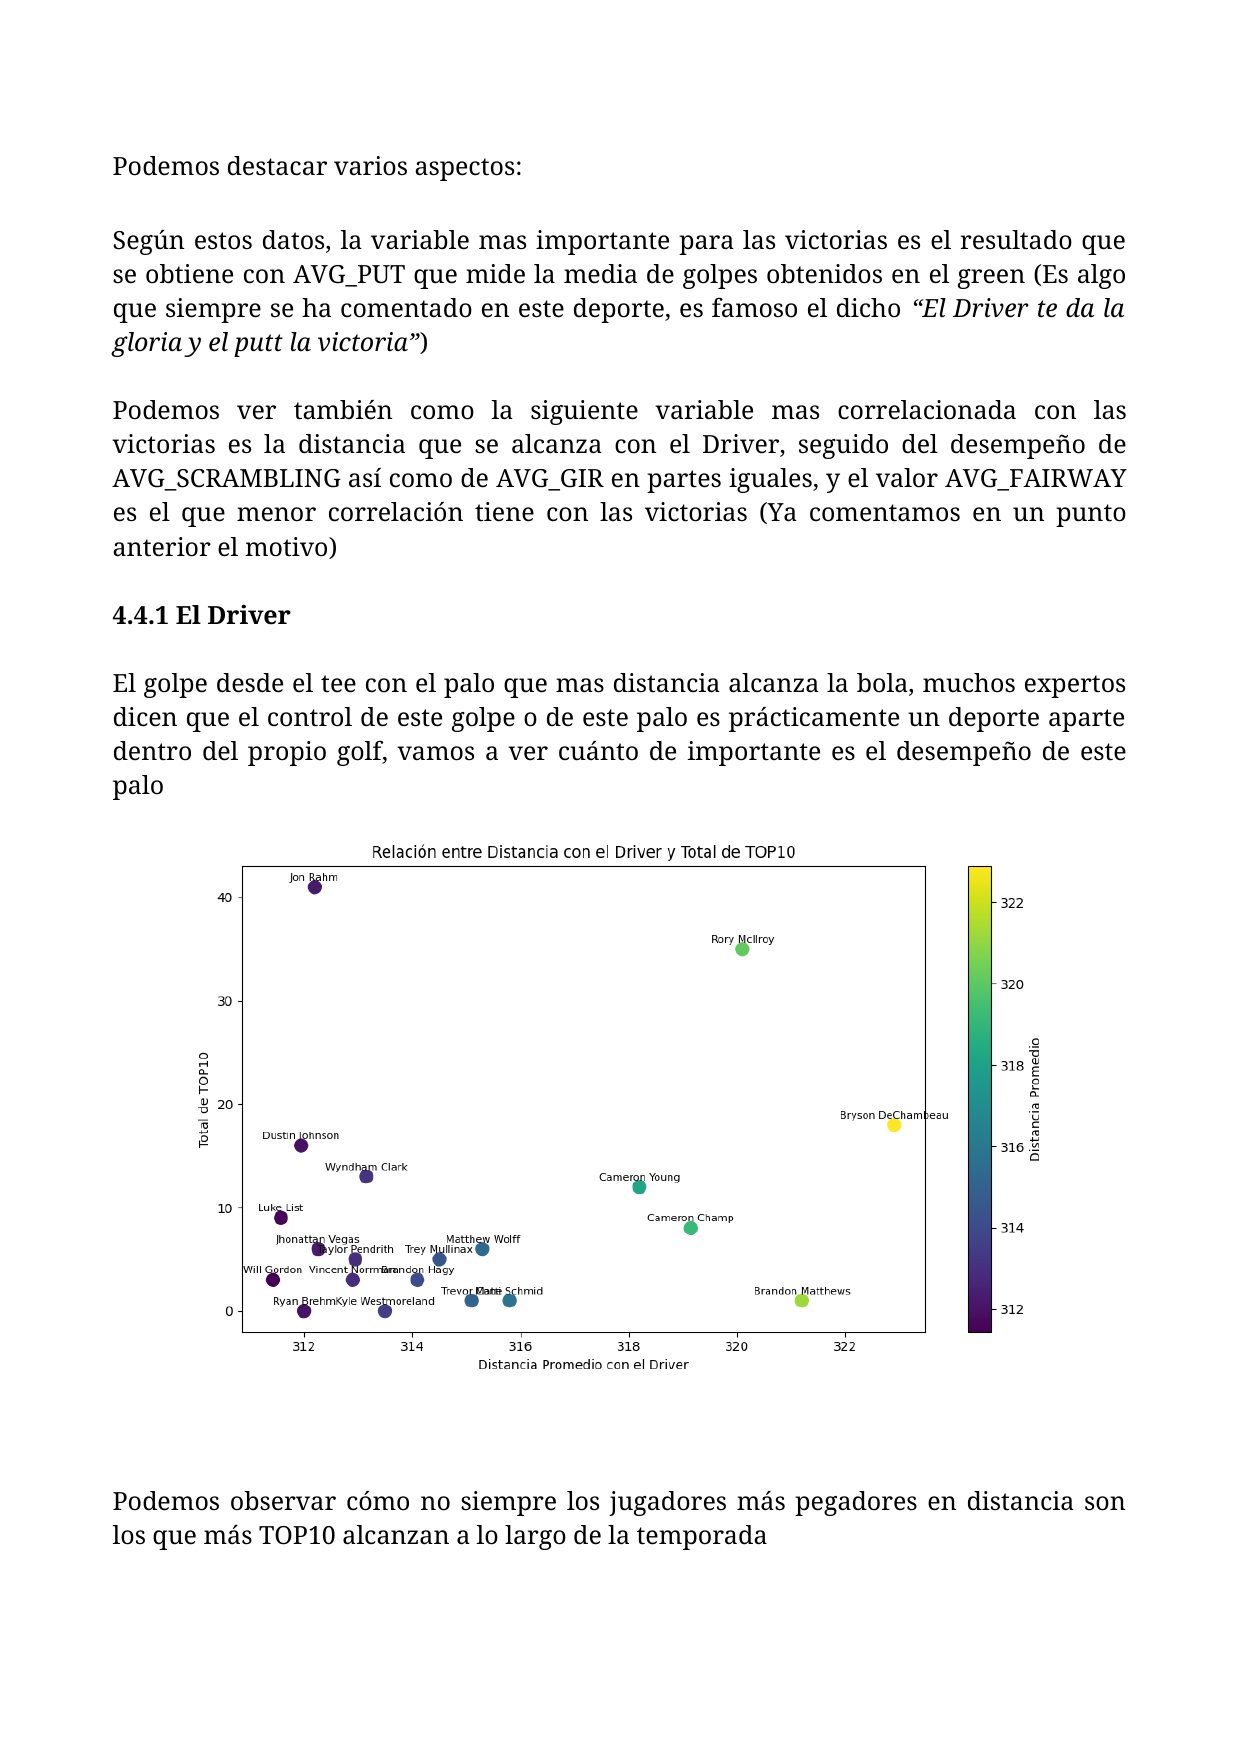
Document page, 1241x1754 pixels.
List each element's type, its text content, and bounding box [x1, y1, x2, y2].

list Podemos ver también como la siguiente variable mas correlacionada con las victorias es la distancia que se alcanza con el Driver, seguido del desempeño de AVG_SCRAMBLING así como de AVG_GIR en partes iguales, y el valor AVG_FAIRWAY es el que menor correlación tiene con las victorias (Ya comentamos en un punto anterior el motivo) [112, 393, 1128, 563]
list El golpe desde el tee con el palo que mas distancia alcanza la bola, muchos expertos dicen que el control de este golpe o de este palo es prácticamente un deporte aparte dentro del propio golf, vamos a ver cuánto de importante es el desempeño de este palo [112, 665, 1128, 802]
list 4.4.1 El Driver [112, 597, 1128, 631]
picture [189, 835, 1051, 1381]
subtitle Podemos destacar varios aspectos: [112, 150, 1128, 182]
list Podemos observar cómo no siempre los jugadores más pegadores en distancia son los que más TOP10 alcanzan a lo largo de la temporada [112, 1483, 1128, 1551]
list Según estos datos, la variable mas importante para las victorias es el resultado que se obtiene con AVG_PUT que mide la media de golpes obtenidos en el green (Es algo que siempre se ha comentado en este deporte, es famoso el dicho “El Driver te da la gloria y el putt la victoria”) [112, 223, 1128, 359]
